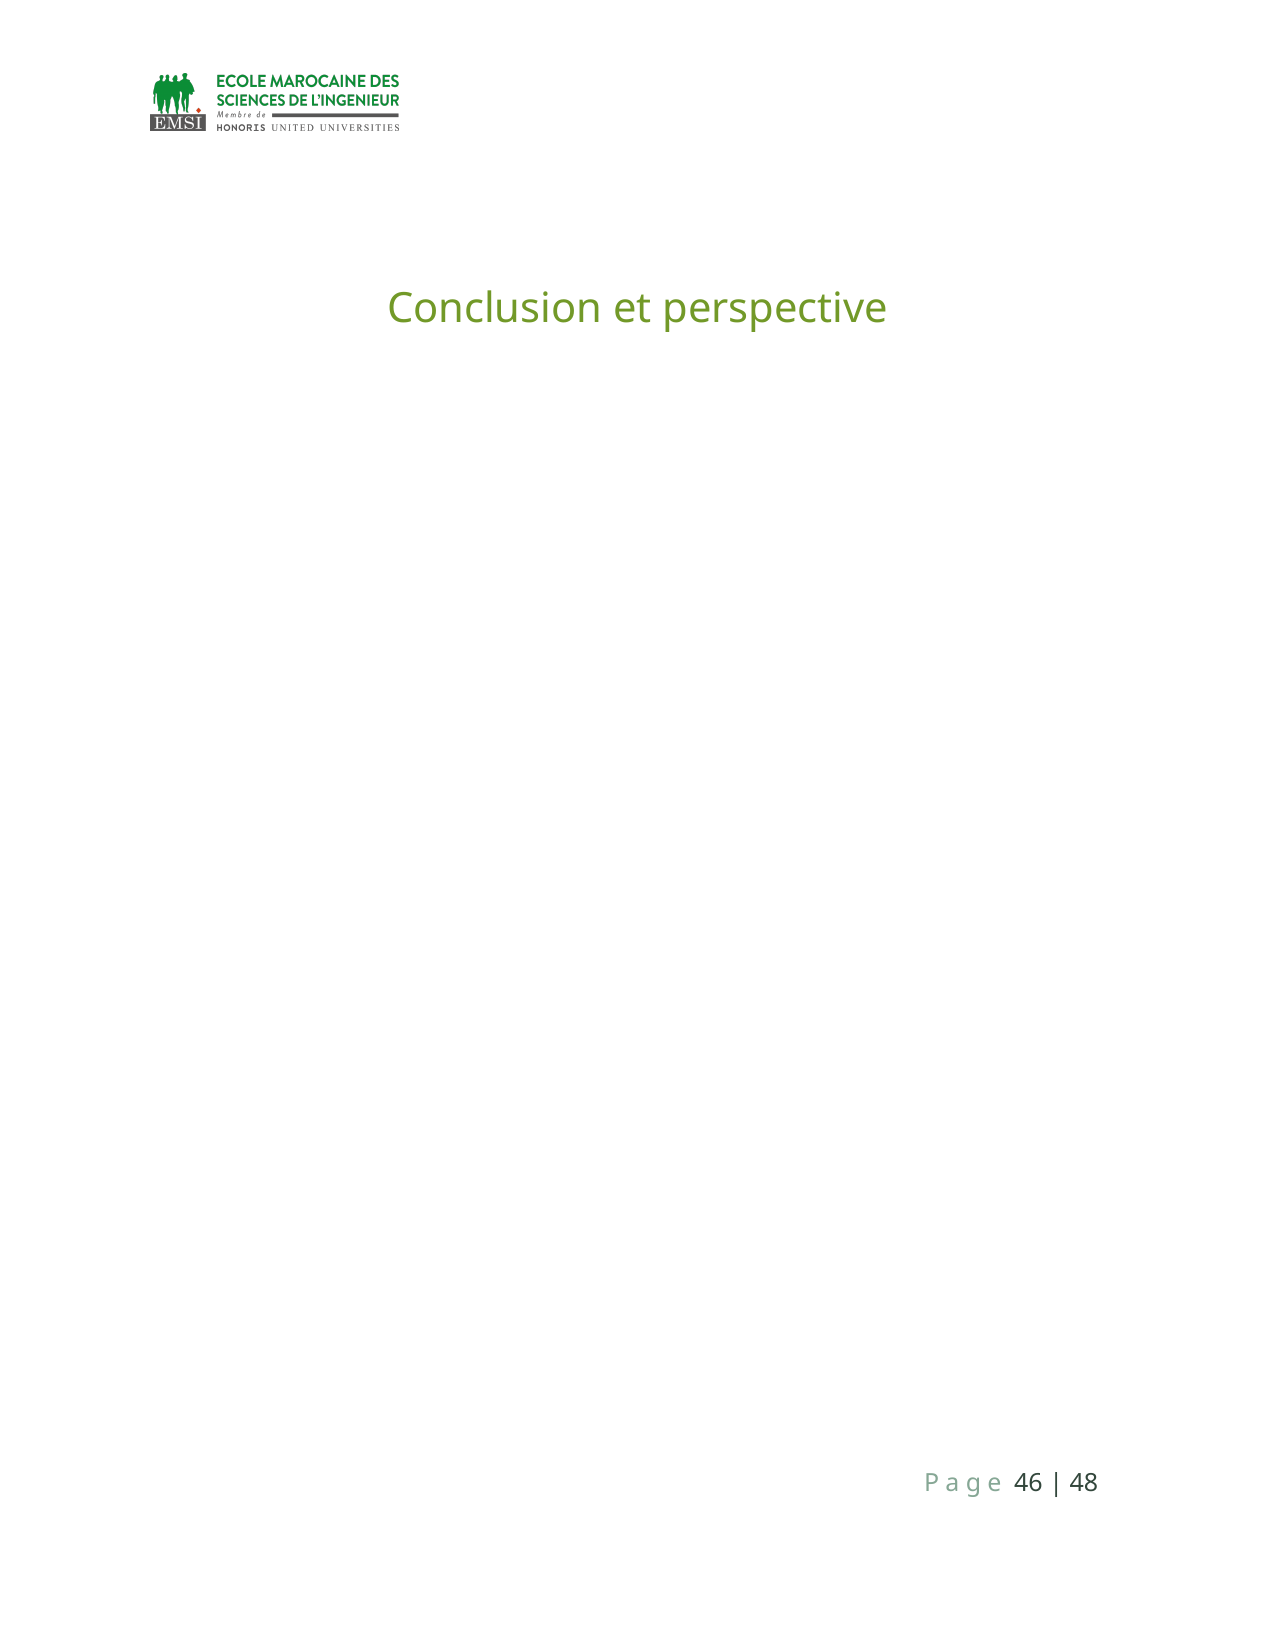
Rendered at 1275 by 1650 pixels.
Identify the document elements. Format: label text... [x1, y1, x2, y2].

picture [150, 73, 399, 131]
subtitle Conclusion et perspective [150, 278, 1125, 334]
